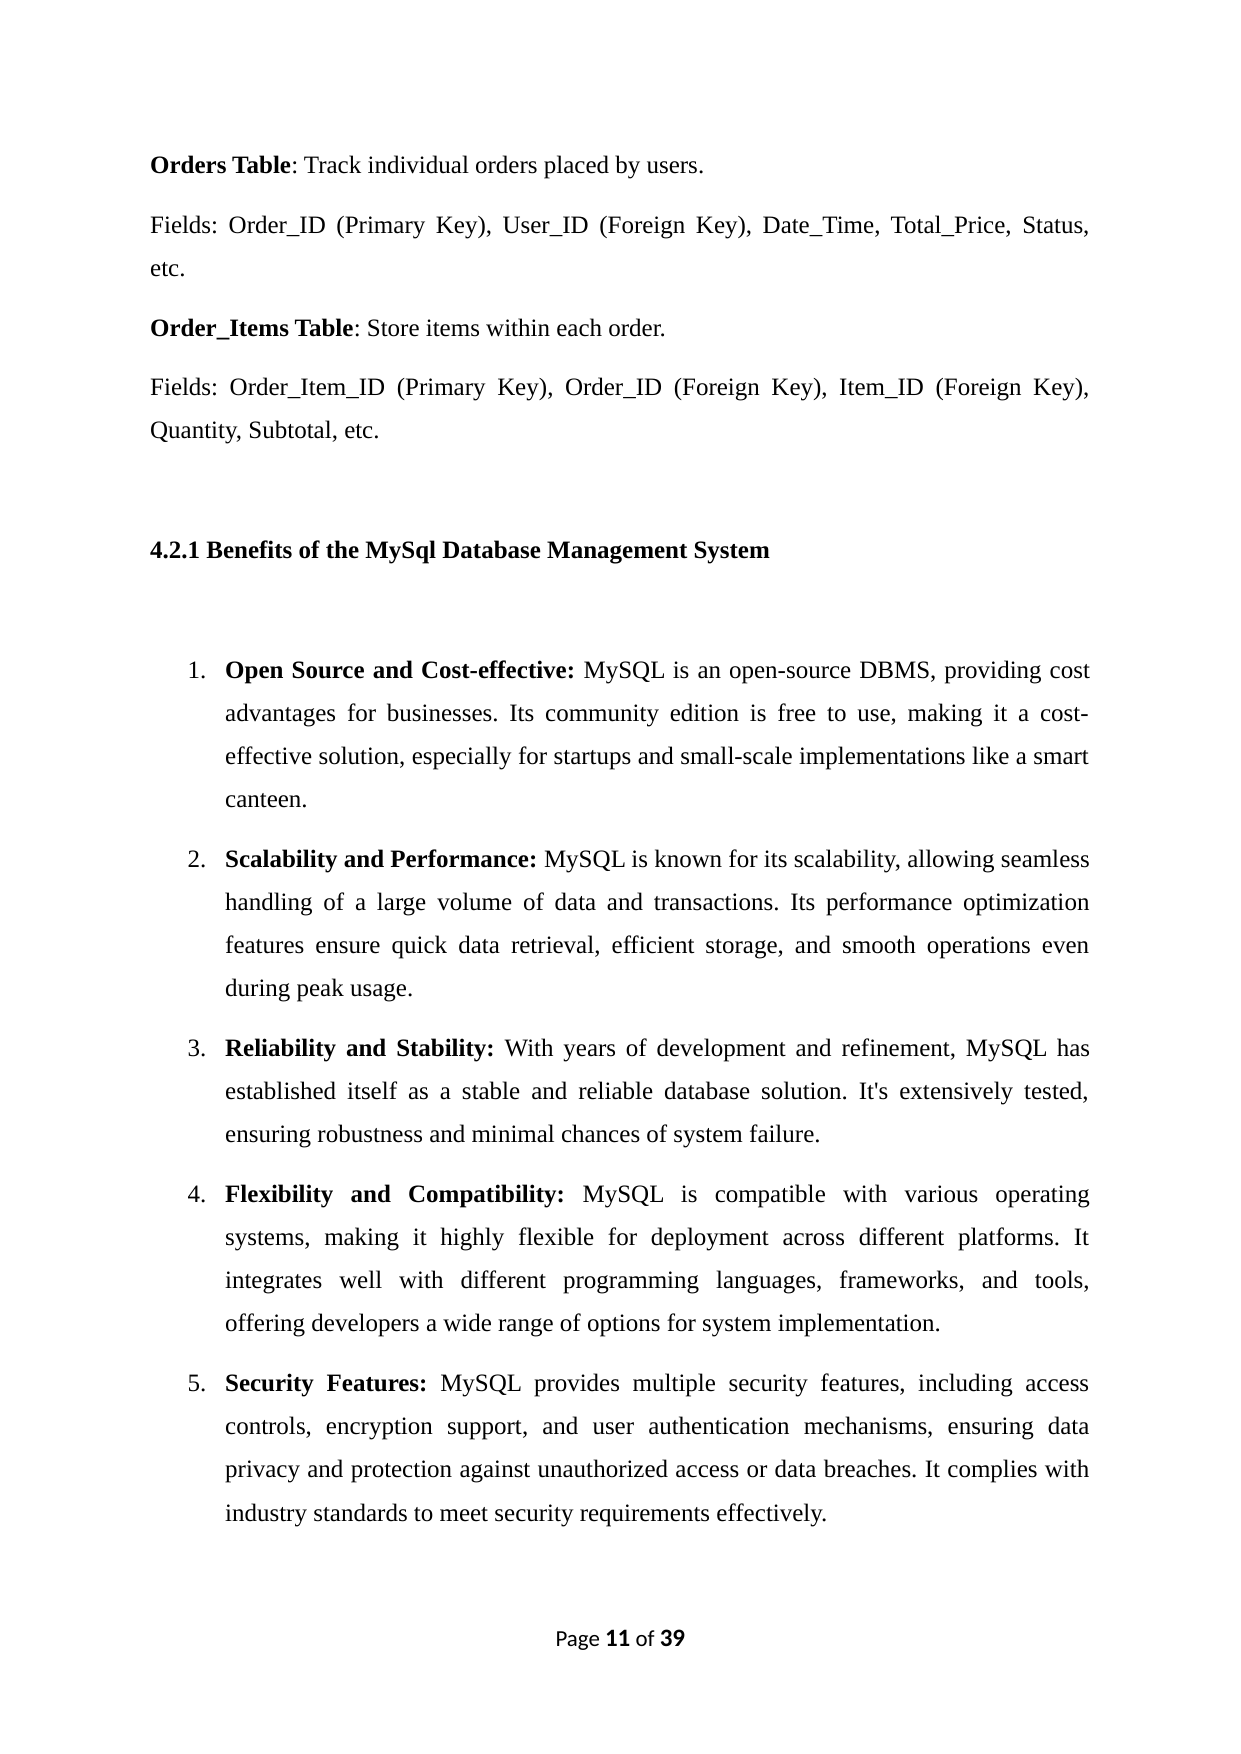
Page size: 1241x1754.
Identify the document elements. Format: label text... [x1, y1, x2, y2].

list Security Features: MySQL provides multiple security features, including access controls, encryption support, and user authentication mechanisms, ensuring data privacy and protection against unauthorized access or data breaches. It complies with industry standards to meet security requirements effectively. [187, 1368, 1090, 1526]
text Fields: Order_ID (Primary Key), User_ID (Foreign Key), Date_Time, Total_Price, Status, etc. [150, 210, 1090, 282]
list Reliability and Stability: With years of development and refinement, MySQL has established itself as a stable and reliable database solution. It's extensively tested, ensuring robustness and minimal chances of system failure. [187, 1033, 1090, 1148]
text Order_Items Table: Store items within each order. [150, 313, 1090, 341]
text 4.2.1 Benefits of the MySql Database Management System [150, 535, 1090, 564]
text Fields: Order_Item_ID (Primary Key), Order_ID (Foreign Key), Item_ID (Foreign Key), Quantity, Subtotal, etc. [150, 372, 1090, 444]
list Open Source and Cost-effective: MySQL is an open-source DBMS, providing cost advantages for businesses. Its community edition is free to use, making it a cost-effective solution, especially for startups and small-scale implementations like a smart canteen. [187, 655, 1090, 813]
list Flexibility and Compatibility: MySQL is compatible with various operating systems, making it highly flexible for deployment across different platforms. It integrates well with different programming languages, frameworks, and tools, offering developers a wide range of options for system implementation. [187, 1179, 1090, 1337]
text Orders Table: Track individual orders placed by users. [150, 150, 1090, 179]
list Scalability and Performance: MySQL is known for its scalability, allowing seamless handling of a large volume of data and transactions. Its performance optimization features ensure quick data retrieval, efficient storage, and smooth operations even during peak usage. [187, 844, 1090, 1002]
